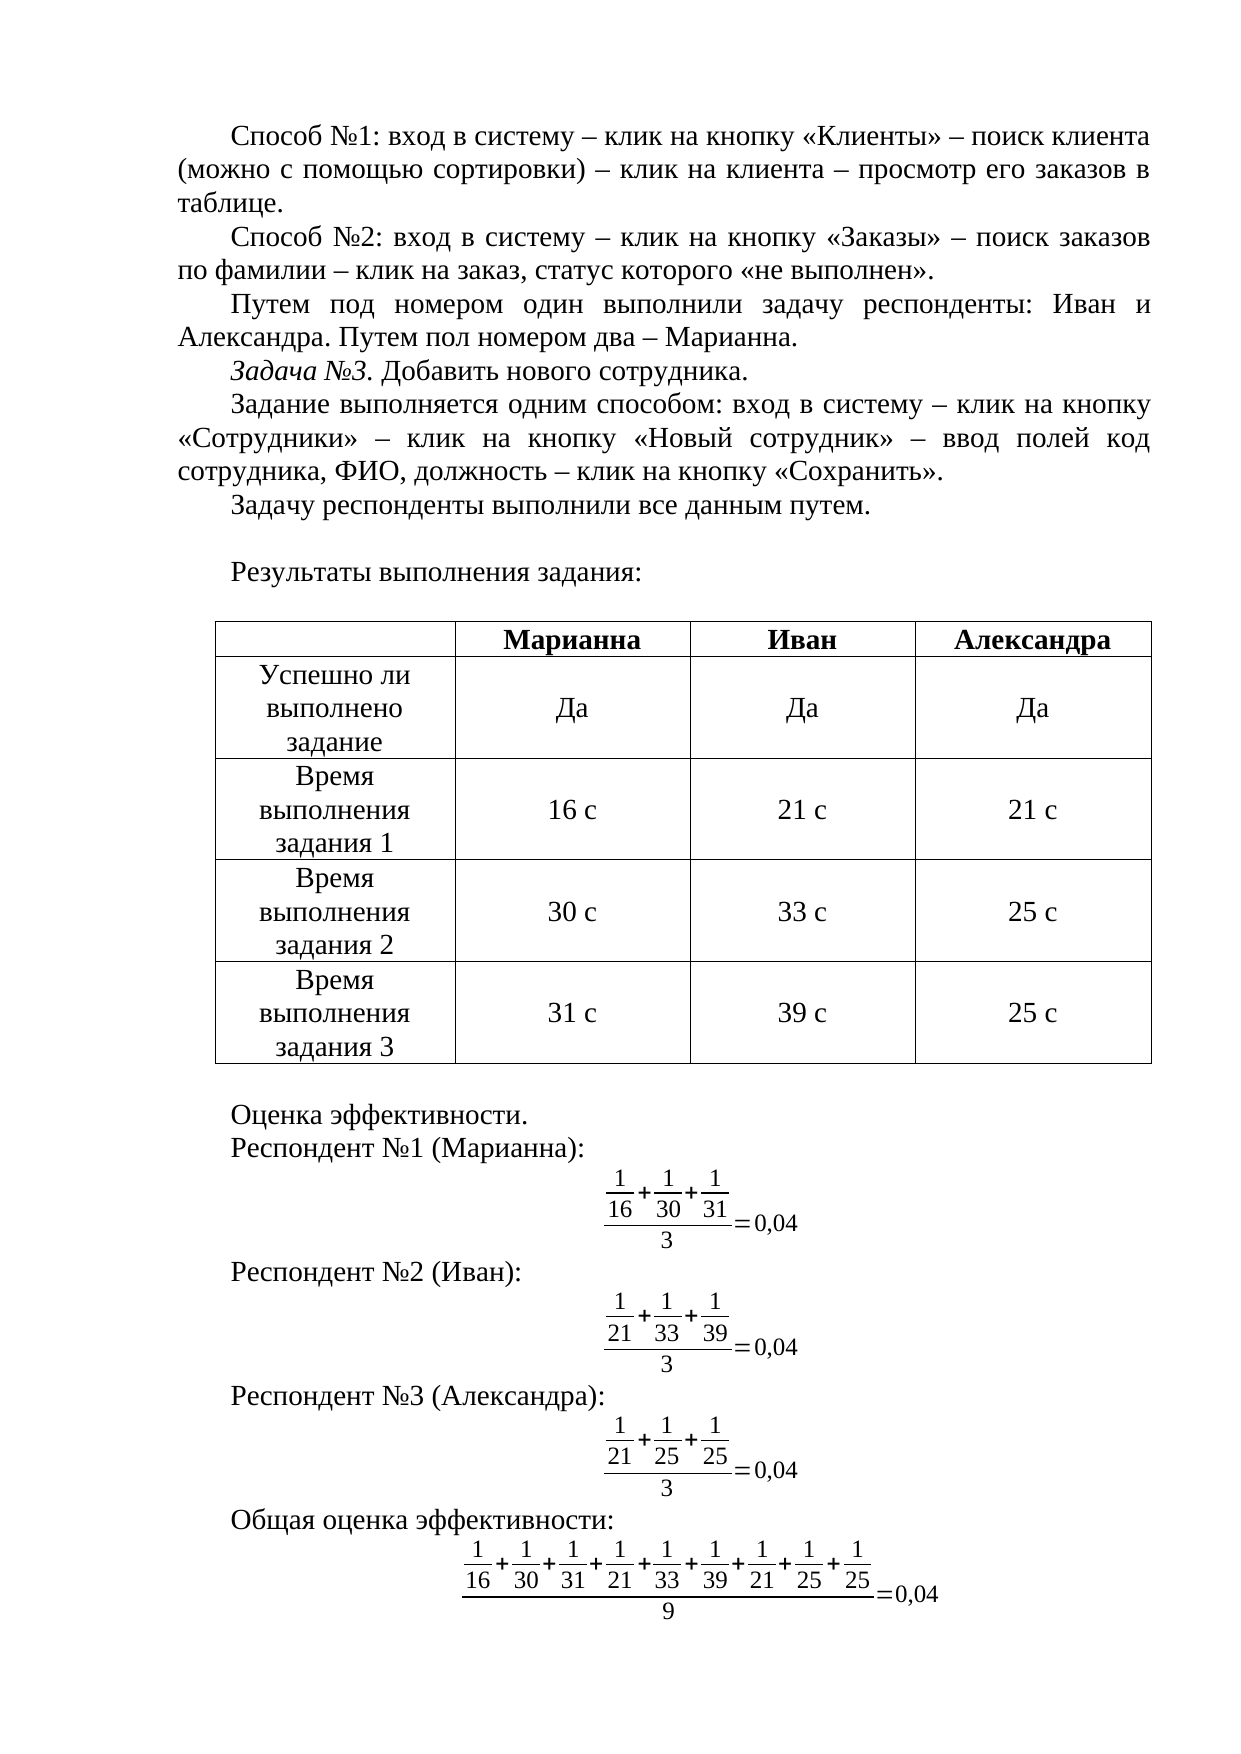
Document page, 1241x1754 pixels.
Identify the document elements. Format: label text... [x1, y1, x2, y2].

table_header Марианна [456, 622, 690, 656]
text Способ №1: вход в систему – клик на кнопку «Клиенты» – поиск клиента (можно с помощью сортировки) – клик на клиента – просмотр его заказов в таблице. [177, 118, 1152, 219]
table_header [216, 622, 455, 656]
table_cell 30 с [456, 860, 690, 961]
table_cell 33 с [691, 860, 915, 961]
text Респондент №2 (Иван): [177, 1254, 1152, 1288]
text Респондент №3 (Александра): [177, 1378, 1152, 1412]
text Результаты выполнения задания: [177, 554, 1152, 588]
text Путем под номером один выполнили задачу респонденты: Иван и Александра. Путем пол номером два – Марианна. [177, 286, 1152, 353]
table_cell 31 с [456, 962, 690, 1062]
text Способ №2: вход в систему – клик на кнопку «Заказы» – поиск заказов по фамилии – клик на заказ, статус которого «не выполнен». [177, 219, 1152, 286]
table_cell 16 с [456, 759, 690, 859]
table_cell Время выполнения задания 2 [216, 860, 455, 961]
text Респондент №1 (Марианна): [177, 1131, 1152, 1164]
table_cell 21 с [916, 759, 1151, 859]
table_cell 25 с [916, 860, 1151, 961]
text Оценка эффективности. [177, 1097, 1152, 1131]
text Общая оценка эффективности: [177, 1502, 1152, 1535]
table_cell 25 с [916, 962, 1151, 1062]
table_cell Время выполнения задания 3 [216, 962, 455, 1062]
table_cell 21 с [691, 759, 915, 859]
table_cell Да [916, 657, 1151, 757]
table_cell 39 с [691, 962, 915, 1062]
table_cell Время выполнения задания 1 [216, 759, 455, 859]
table_cell Да [456, 657, 690, 757]
text Задачу респонденты выполнили все данным путем. [177, 487, 1152, 521]
text Задание выполняется одним способом: вход в систему – клик на кнопку «Сотрудники» – клик на кнопку «Новый сотрудник» – ввод полей код сотрудника, ФИО, должность – клик на кнопку «Сохранить». [177, 386, 1152, 487]
table_header Александра [916, 622, 1151, 656]
text Задача №3. Добавить нового сотрудника. [177, 353, 1152, 386]
table_cell Да [691, 657, 915, 757]
table_header Иван [691, 622, 915, 656]
table_cell Успешно ли выполнено задание [216, 657, 455, 757]
